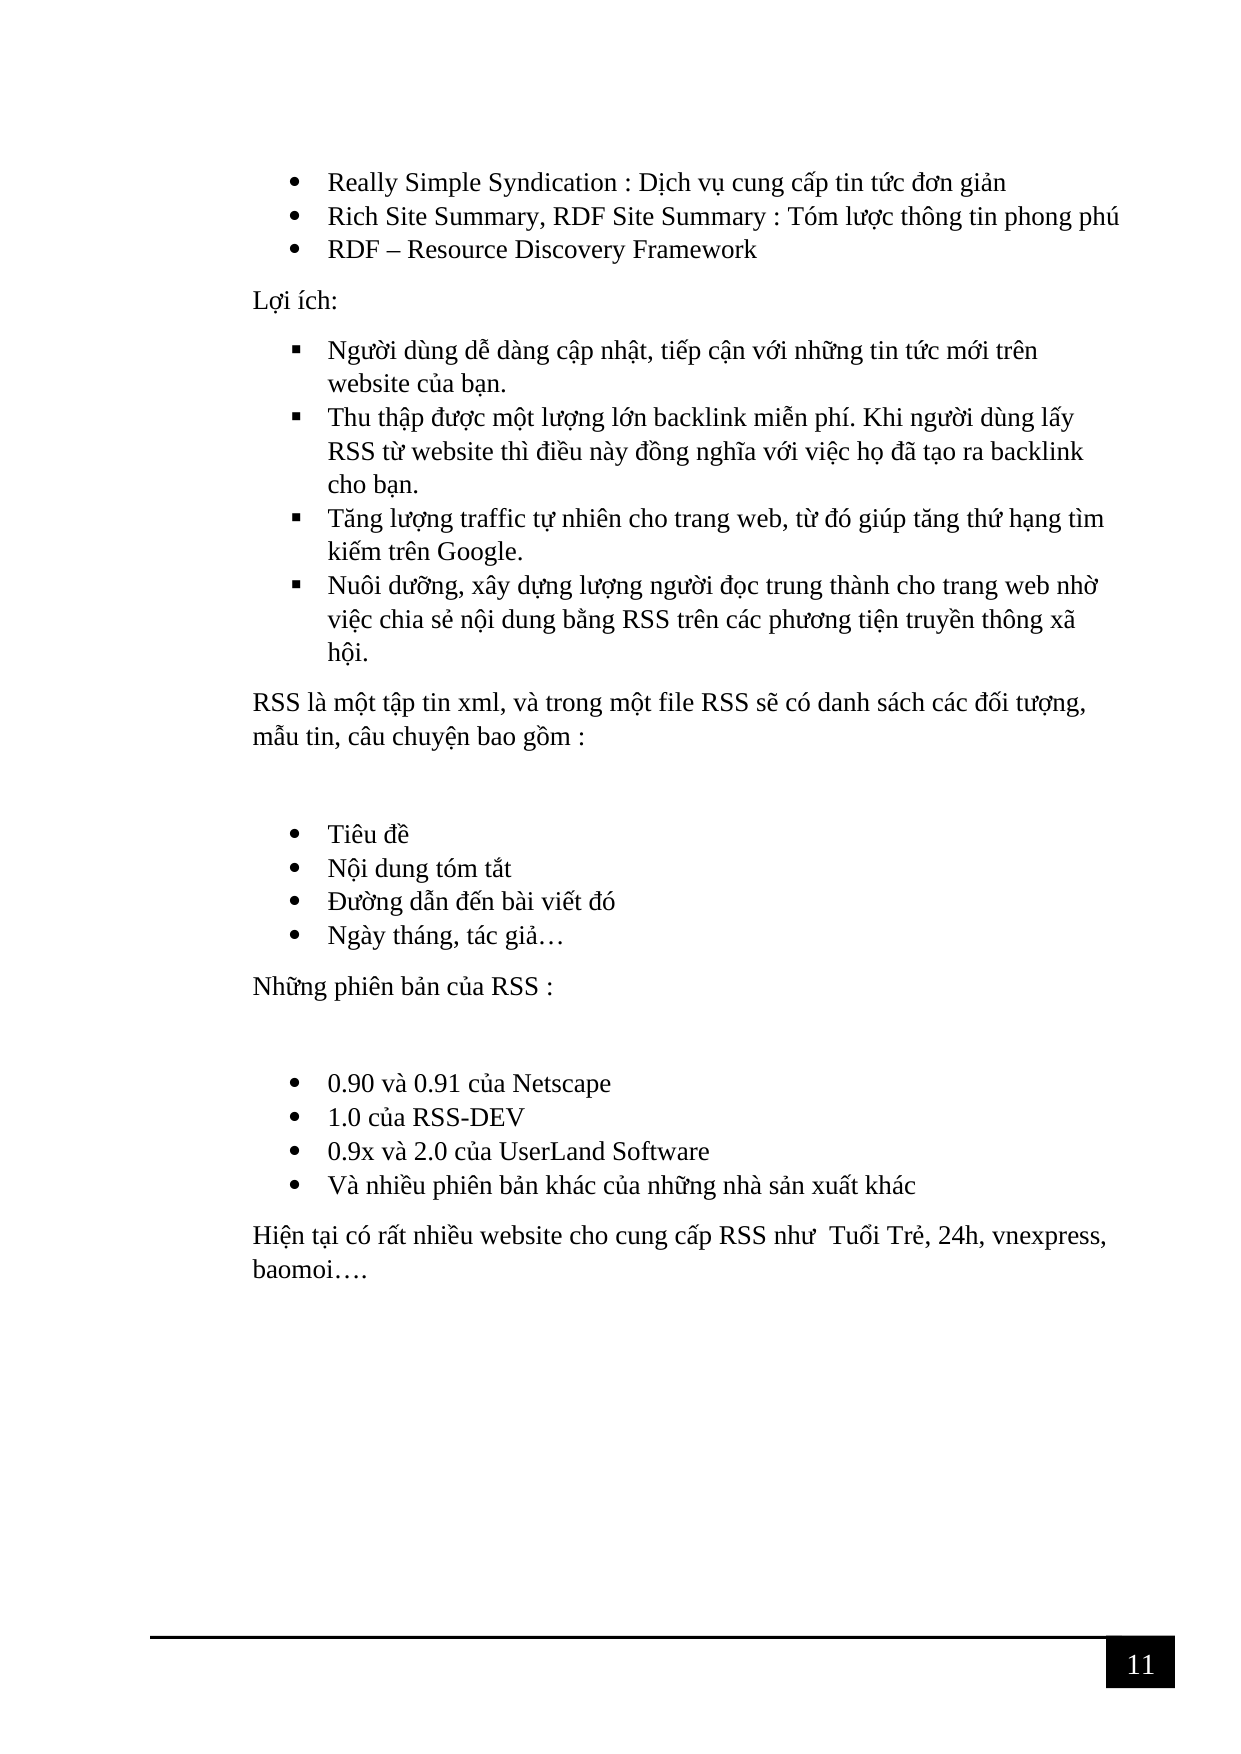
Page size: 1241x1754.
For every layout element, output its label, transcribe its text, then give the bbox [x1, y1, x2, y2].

list 1.0 của RSS-DEV [290, 1101, 1122, 1132]
list Nuôi dưỡng, xây dựng lượng người đọc trung thành cho trang web nhờ việc chia sẻ nội dung bằng RSS trên các phương tiện truyền thông xã hội. [290, 569, 1122, 667]
list Rich Site Summary, RDF Site Summary : Tóm lược thông tin phong phú [290, 199, 1122, 231]
list RDF – Resource Discovery Framework [290, 233, 1122, 264]
text Lợi ích: [177, 284, 1122, 315]
list Tiêu đề [290, 818, 1122, 849]
list Người dùng dễ dàng cập nhật, tiếp cận với những tin tức mới trên website của bạn. [290, 334, 1122, 399]
list Ngày tháng, tác giả… [290, 919, 1122, 950]
list Và nhiều phiên bản khác của những nhà sản xuất khác [290, 1169, 1122, 1200]
list Tăng lượng traffic tự nhiên cho trang web, từ đó giúp tăng thứ hạng tìm kiếm trên Google. [290, 502, 1122, 567]
text Những phiên bản của RSS : [252, 969, 1122, 1001]
text RSS là một tập tin xml, và trong một file RSS sẽ có danh sách các đối tượng, mẫu tin, câu chuyện bao gồm : [252, 686, 1122, 751]
list 0.9x và 2.0 của UserLand Software [290, 1135, 1122, 1166]
text Hiện tại có rất nhiều website cho cung cấp RSS như Tuổi Trẻ, 24h, vnexpress, baomoi…. [252, 1219, 1122, 1284]
list Really Simple Syndication : Dịch vụ cung cấp tin tức đơn giản [290, 166, 1122, 197]
list Thu thập được một lượng lớn backlink miễn phí. Khi người dùng lấy RSS từ website thì điều này đồng nghĩa với việc họ đã tạo ra backlink cho bạn. [290, 401, 1122, 499]
list Đường dẫn đến bài viết đó [290, 885, 1122, 917]
list Nội dung tóm tắt [290, 852, 1122, 883]
list 0.90 và 0.91 của Netscape [290, 1067, 1122, 1099]
